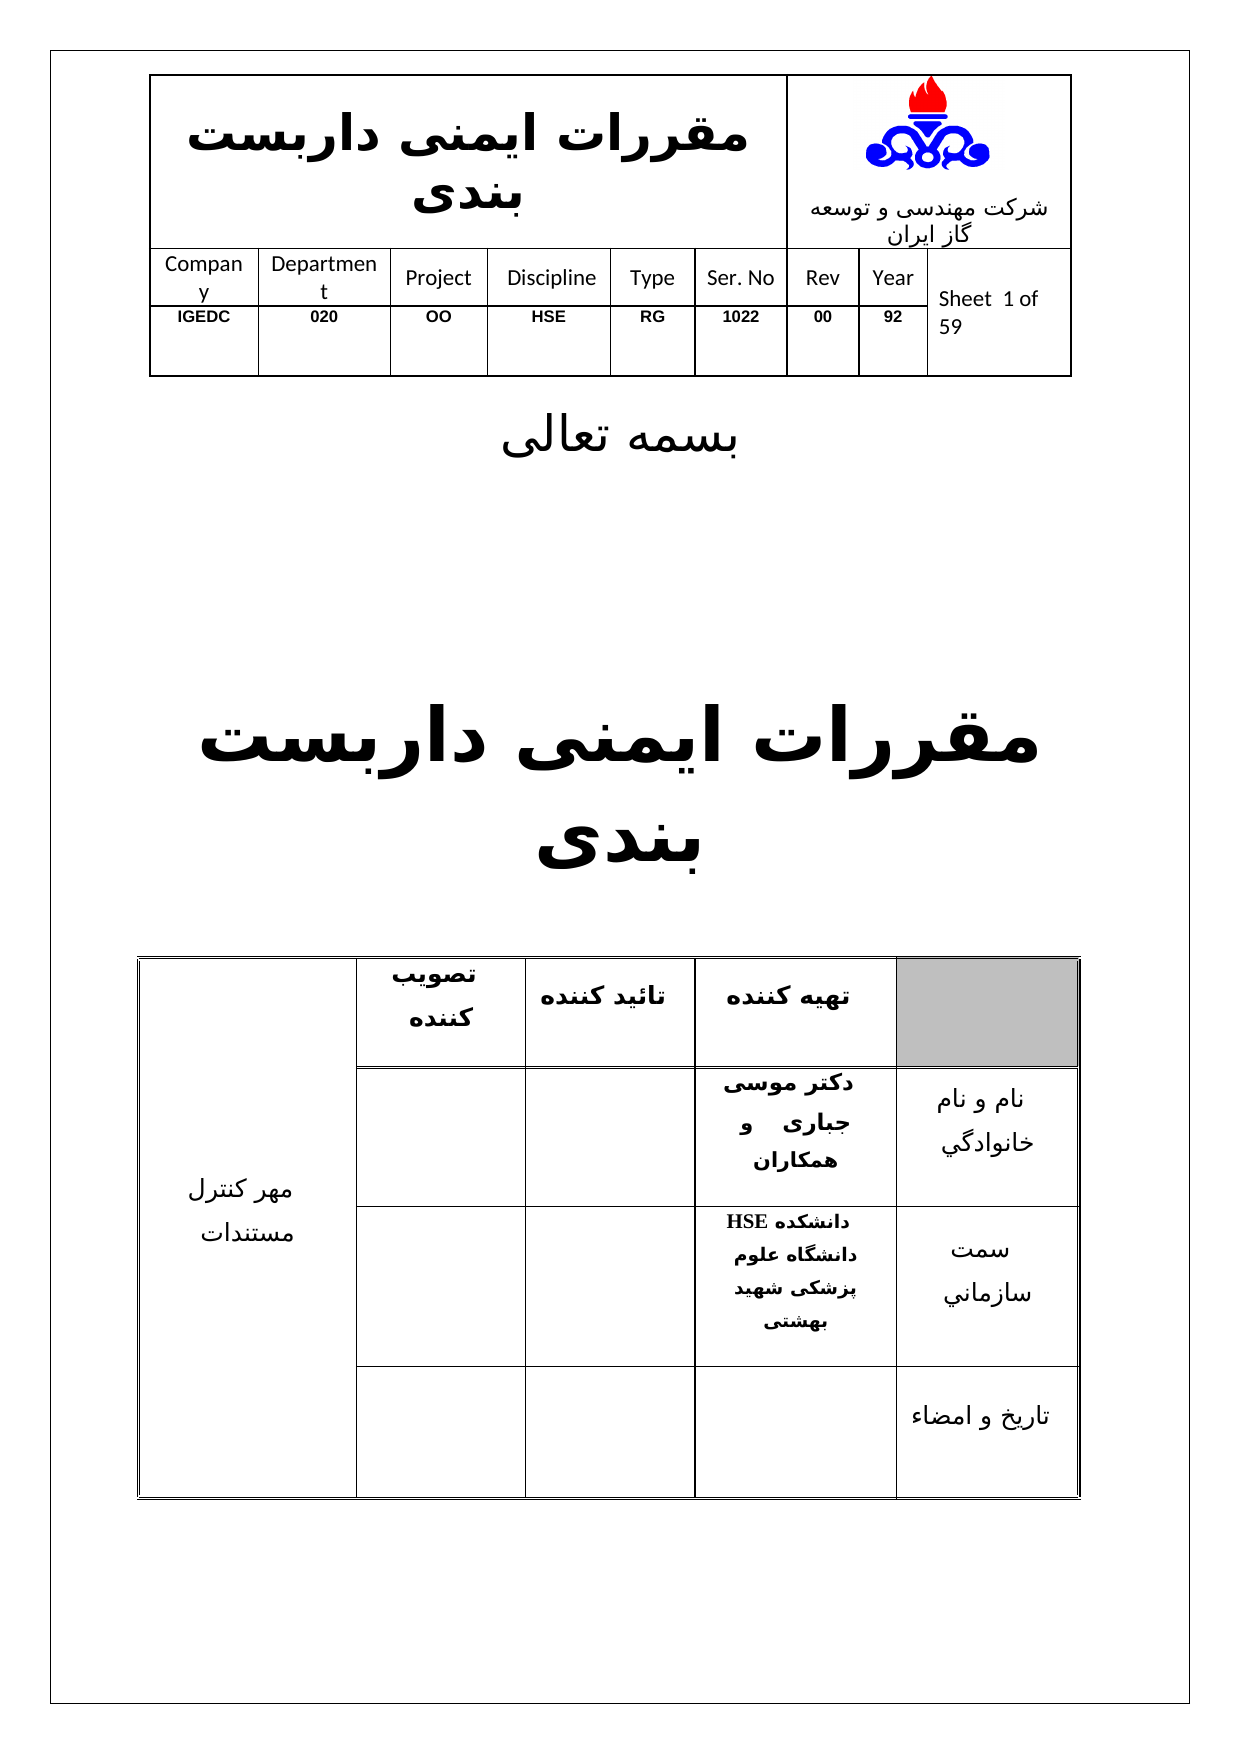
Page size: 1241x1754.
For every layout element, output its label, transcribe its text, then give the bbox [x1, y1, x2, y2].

table_header [897, 957, 1079, 1066]
table_cell [357, 1367, 525, 1497]
table_header مهر کنترل مستندات [139, 959, 356, 1497]
table_cell [357, 1069, 525, 1206]
table_cell [696, 1367, 896, 1497]
table_cell دانشکده HSE دانشگاه علوم پزشکی شهید بهشتی [696, 1207, 896, 1366]
picture [853, 76, 1005, 170]
table_header تائيد كننده [526, 959, 694, 1066]
table_cell نام و نام خانوادگي [897, 1069, 1077, 1206]
table_cell [526, 1207, 694, 1366]
table_header تصويب كننده [357, 959, 525, 1066]
table_header تهيه كننده [696, 959, 896, 1066]
table_cell [526, 1367, 694, 1497]
table_cell سمت سازماني [897, 1207, 1077, 1366]
table_cell تاریخ و امضاء [897, 1367, 1079, 1497]
table_cell [357, 1207, 525, 1366]
table_cell دکتر موسی جباری و همکاران [696, 1069, 896, 1206]
table_cell [526, 1069, 694, 1206]
text مقررات ایمنی داربست بندی [150, 691, 1090, 879]
text بسمه تعالی [150, 405, 1090, 463]
